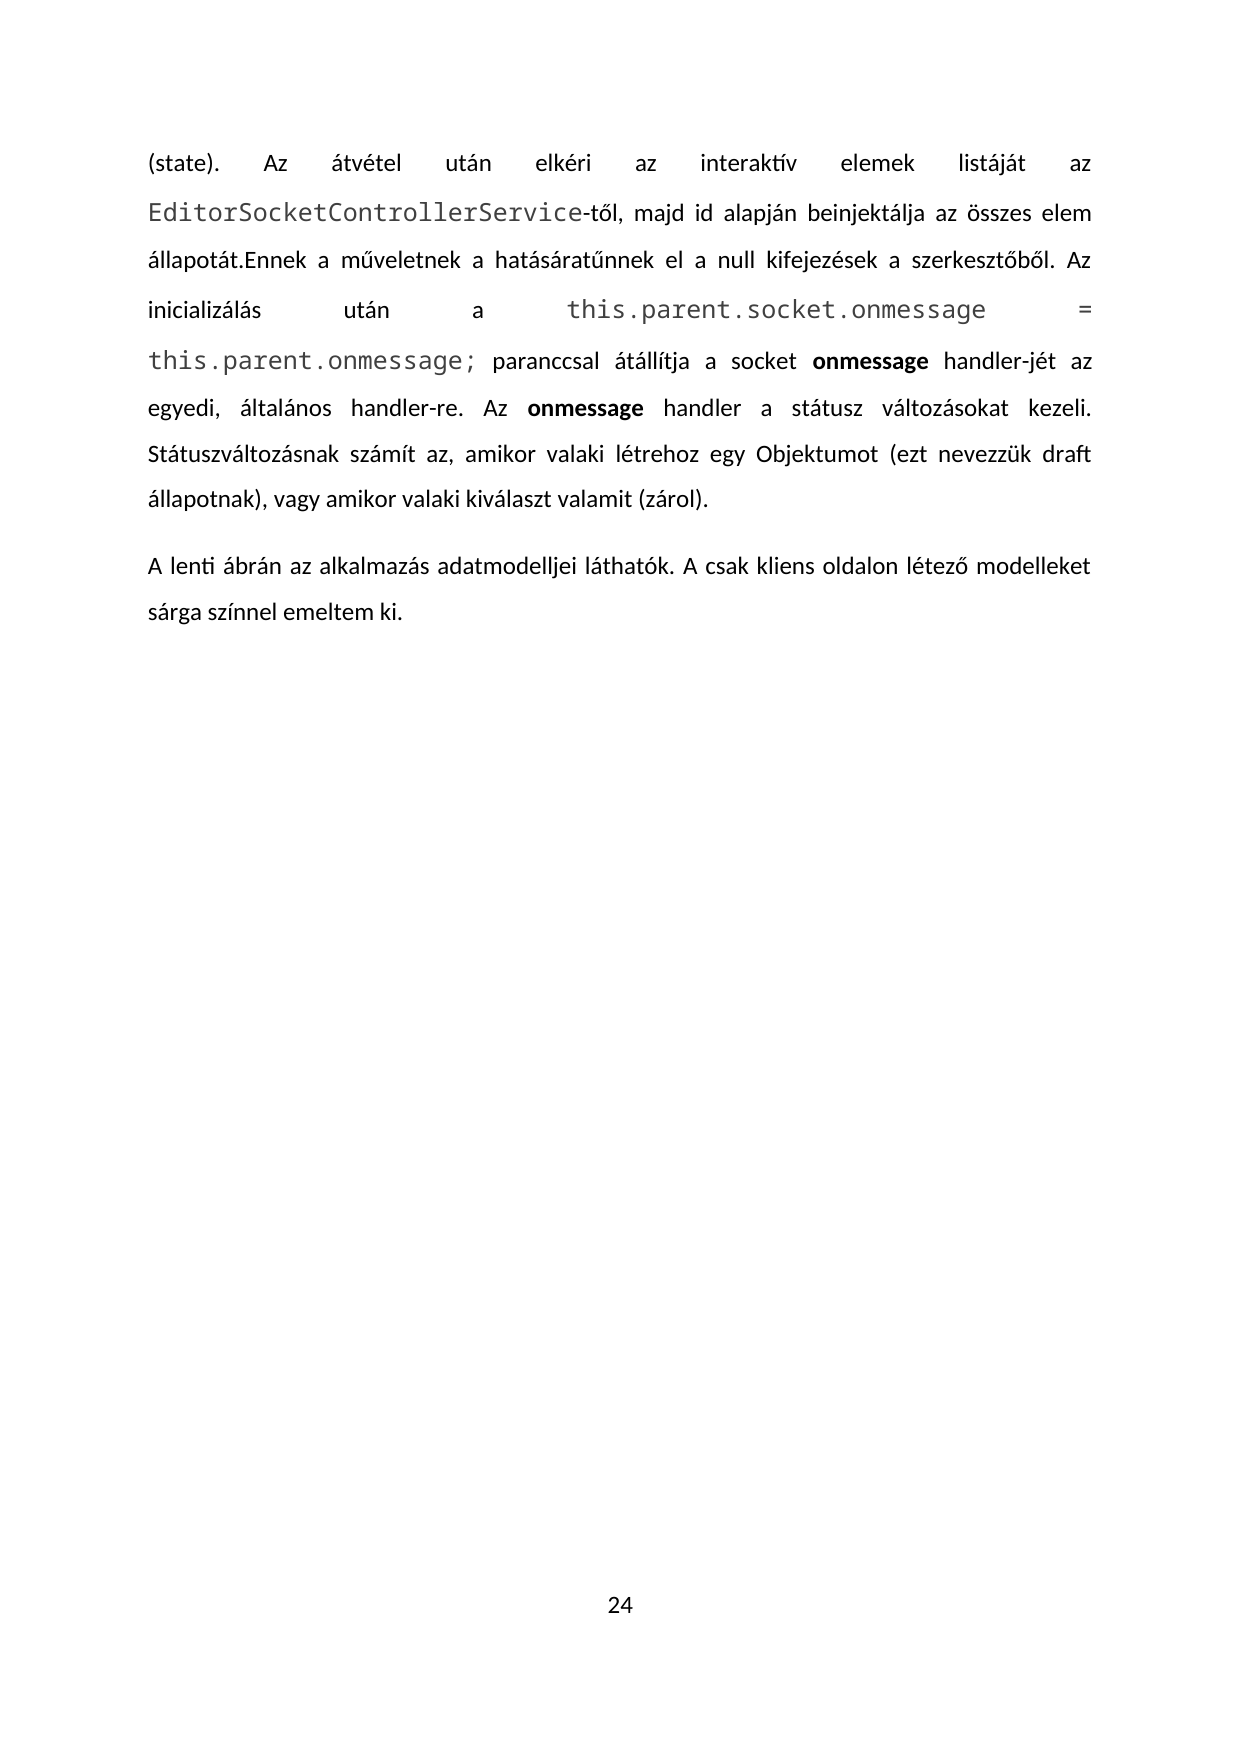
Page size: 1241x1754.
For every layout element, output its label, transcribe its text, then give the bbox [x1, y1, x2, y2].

text A lenti ábrán az alkalmazás adatmodelljei láthatók. A csak kliens oldalon létező modelleket sárga színnel emeltem ki. [148, 550, 1093, 626]
